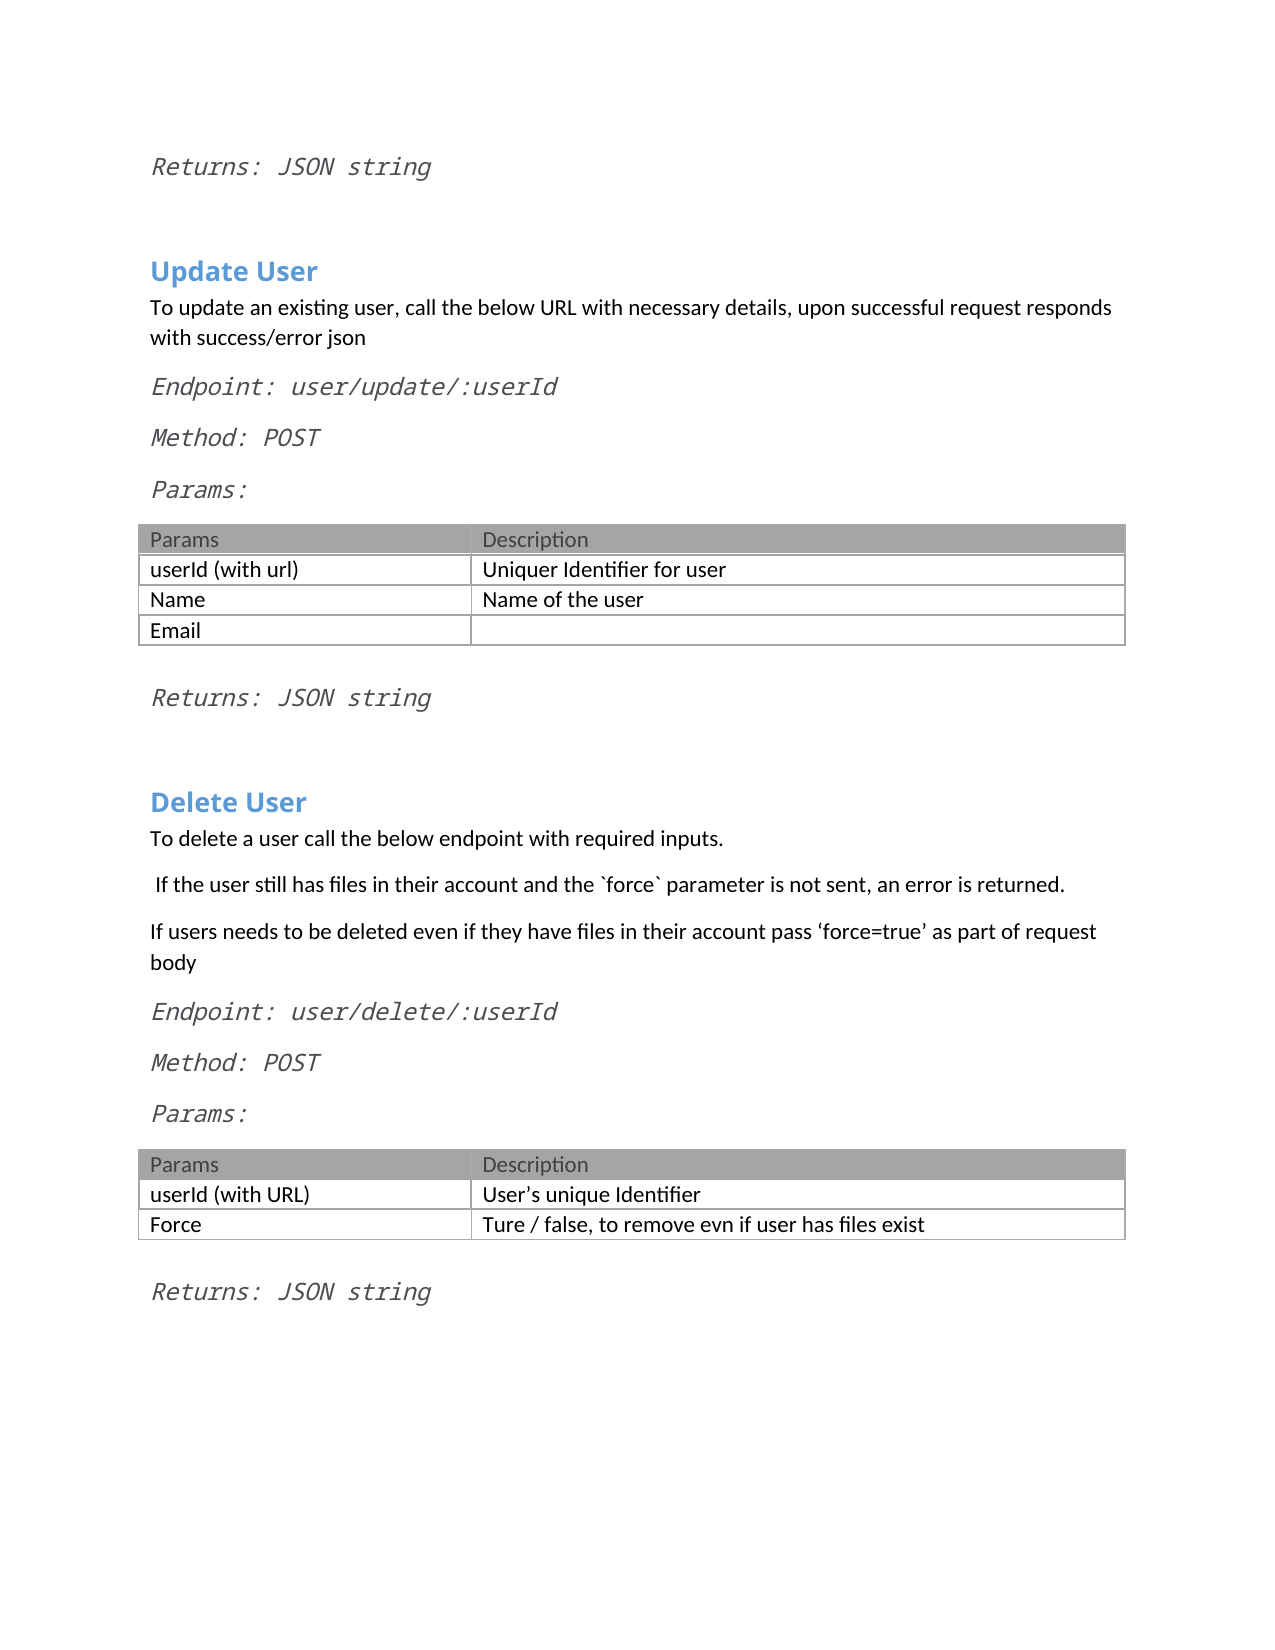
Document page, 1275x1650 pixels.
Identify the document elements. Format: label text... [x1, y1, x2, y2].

table_cell [472, 616, 1124, 644]
subtitle Delete User [150, 784, 1125, 821]
table_cell Uniquer Identifier for user [472, 556, 1124, 583]
text To update an existing user, call the below URL with necessary details, upon successful request responds with success/error json [150, 293, 1125, 351]
table_cell Ture / false, to remove evn if user has files exist [472, 1210, 1124, 1238]
table_header Params [139, 525, 471, 553]
text Method: POST [150, 1045, 1125, 1078]
subtitle Endpoint: user/delete/:userId [150, 994, 1125, 1027]
text Returns: JSON string [150, 150, 1125, 183]
table_cell userId (with url) [140, 556, 470, 583]
table_header Description [472, 1150, 1124, 1178]
text Params: [150, 472, 1125, 505]
table_cell Force [139, 1210, 471, 1238]
text Method: POST [150, 421, 1125, 453]
text Returns: JSON string [150, 1240, 1125, 1307]
table_cell Name of the user [472, 586, 1124, 614]
table_cell Email [140, 616, 470, 644]
table_cell User’s unique Identifier [472, 1180, 1124, 1208]
subtitle Update User [150, 253, 1125, 290]
text If the user still has files in their account and the `force` parameter is not sent, an error is returned. [150, 871, 1125, 899]
text Params: [150, 1097, 1125, 1130]
table_cell userId (with URL) [140, 1180, 470, 1208]
table_header Description [472, 525, 1124, 553]
text To delete a user call the below endpoint with required inputs. [150, 824, 1125, 852]
text Returns: JSON string [150, 646, 1125, 714]
table_cell Name [139, 586, 471, 614]
text If users needs to be deleted even if they have files in their account pass ‘force=true’ as part of request body [150, 917, 1125, 976]
table_header Params [139, 1150, 471, 1178]
subtitle Endpoint: user/update/:userId [150, 370, 1125, 402]
